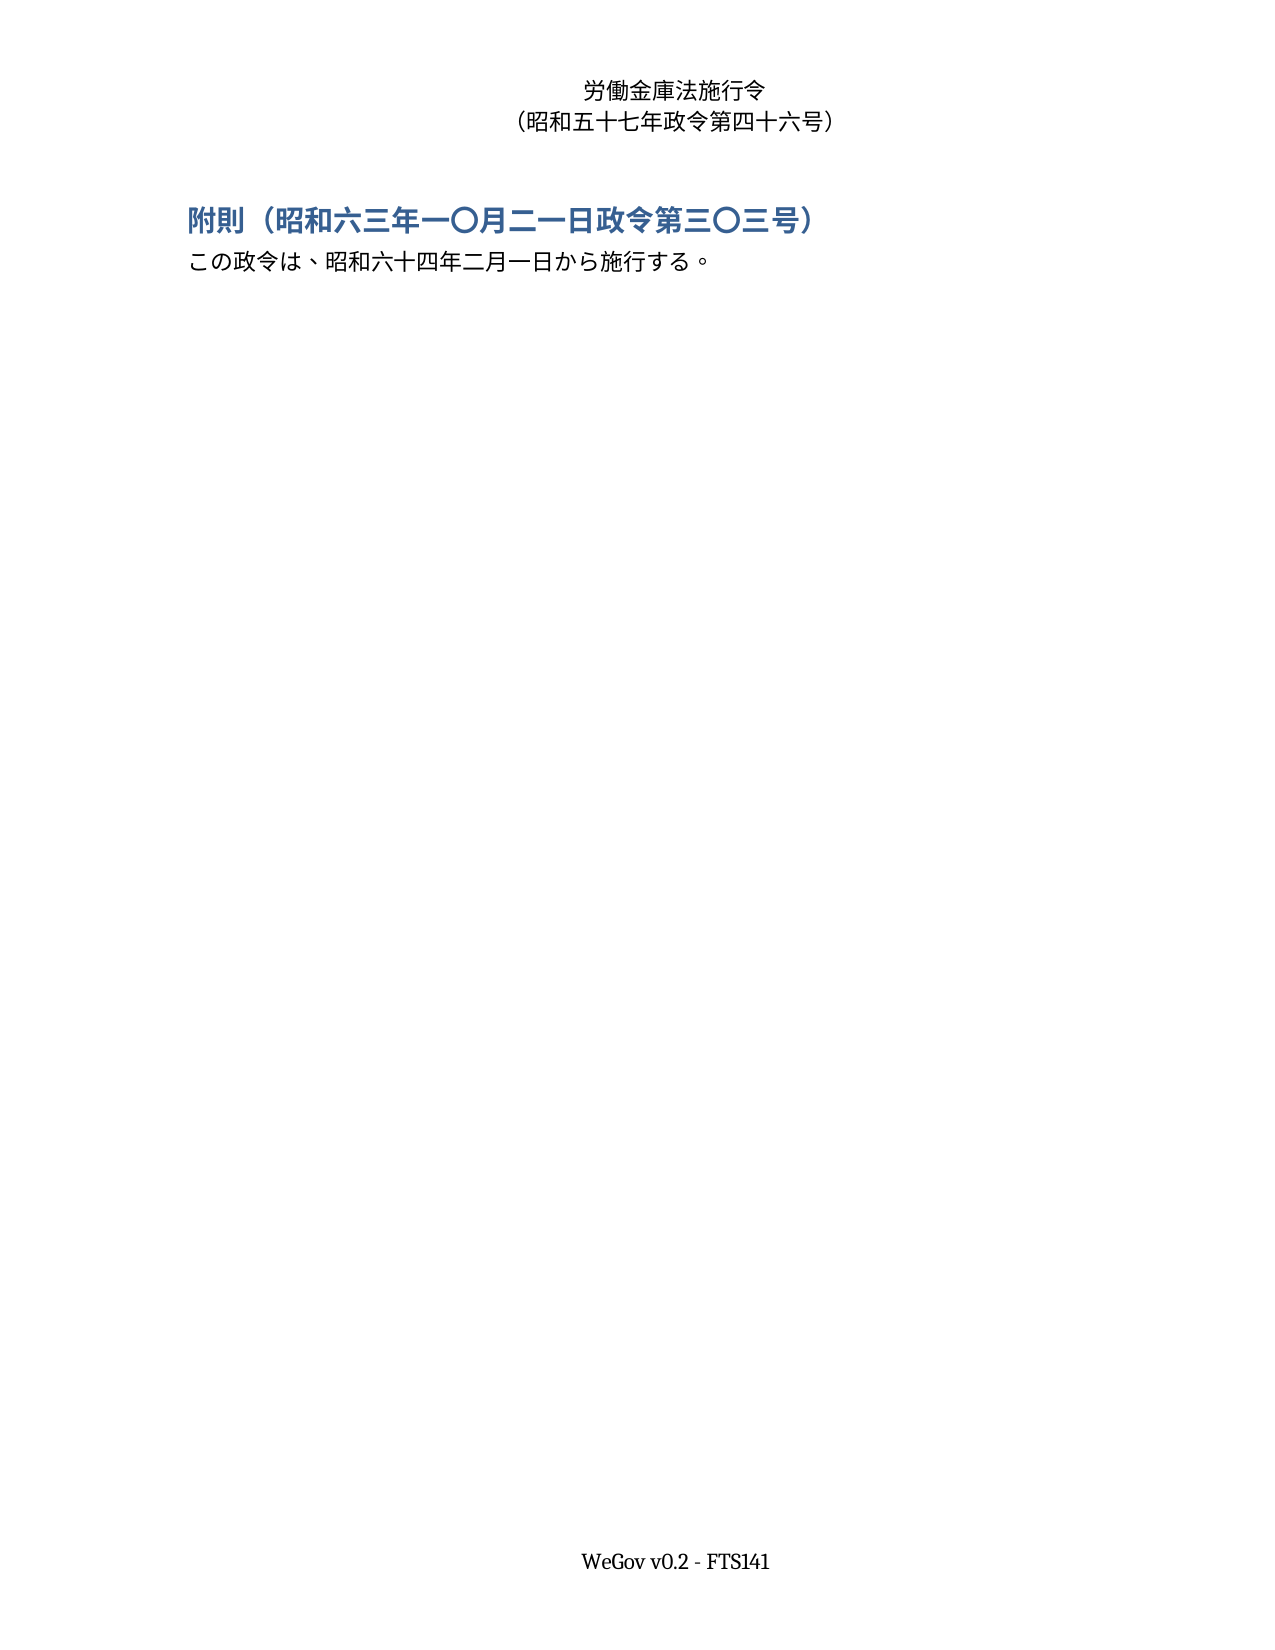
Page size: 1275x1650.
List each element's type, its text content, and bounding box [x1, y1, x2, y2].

text この政令は、昭和六十四年二月一日から施行する。 [187, 246, 1087, 277]
subtitle 附則（昭和六三年一〇月二一日政令第三〇三号） [187, 200, 1087, 240]
